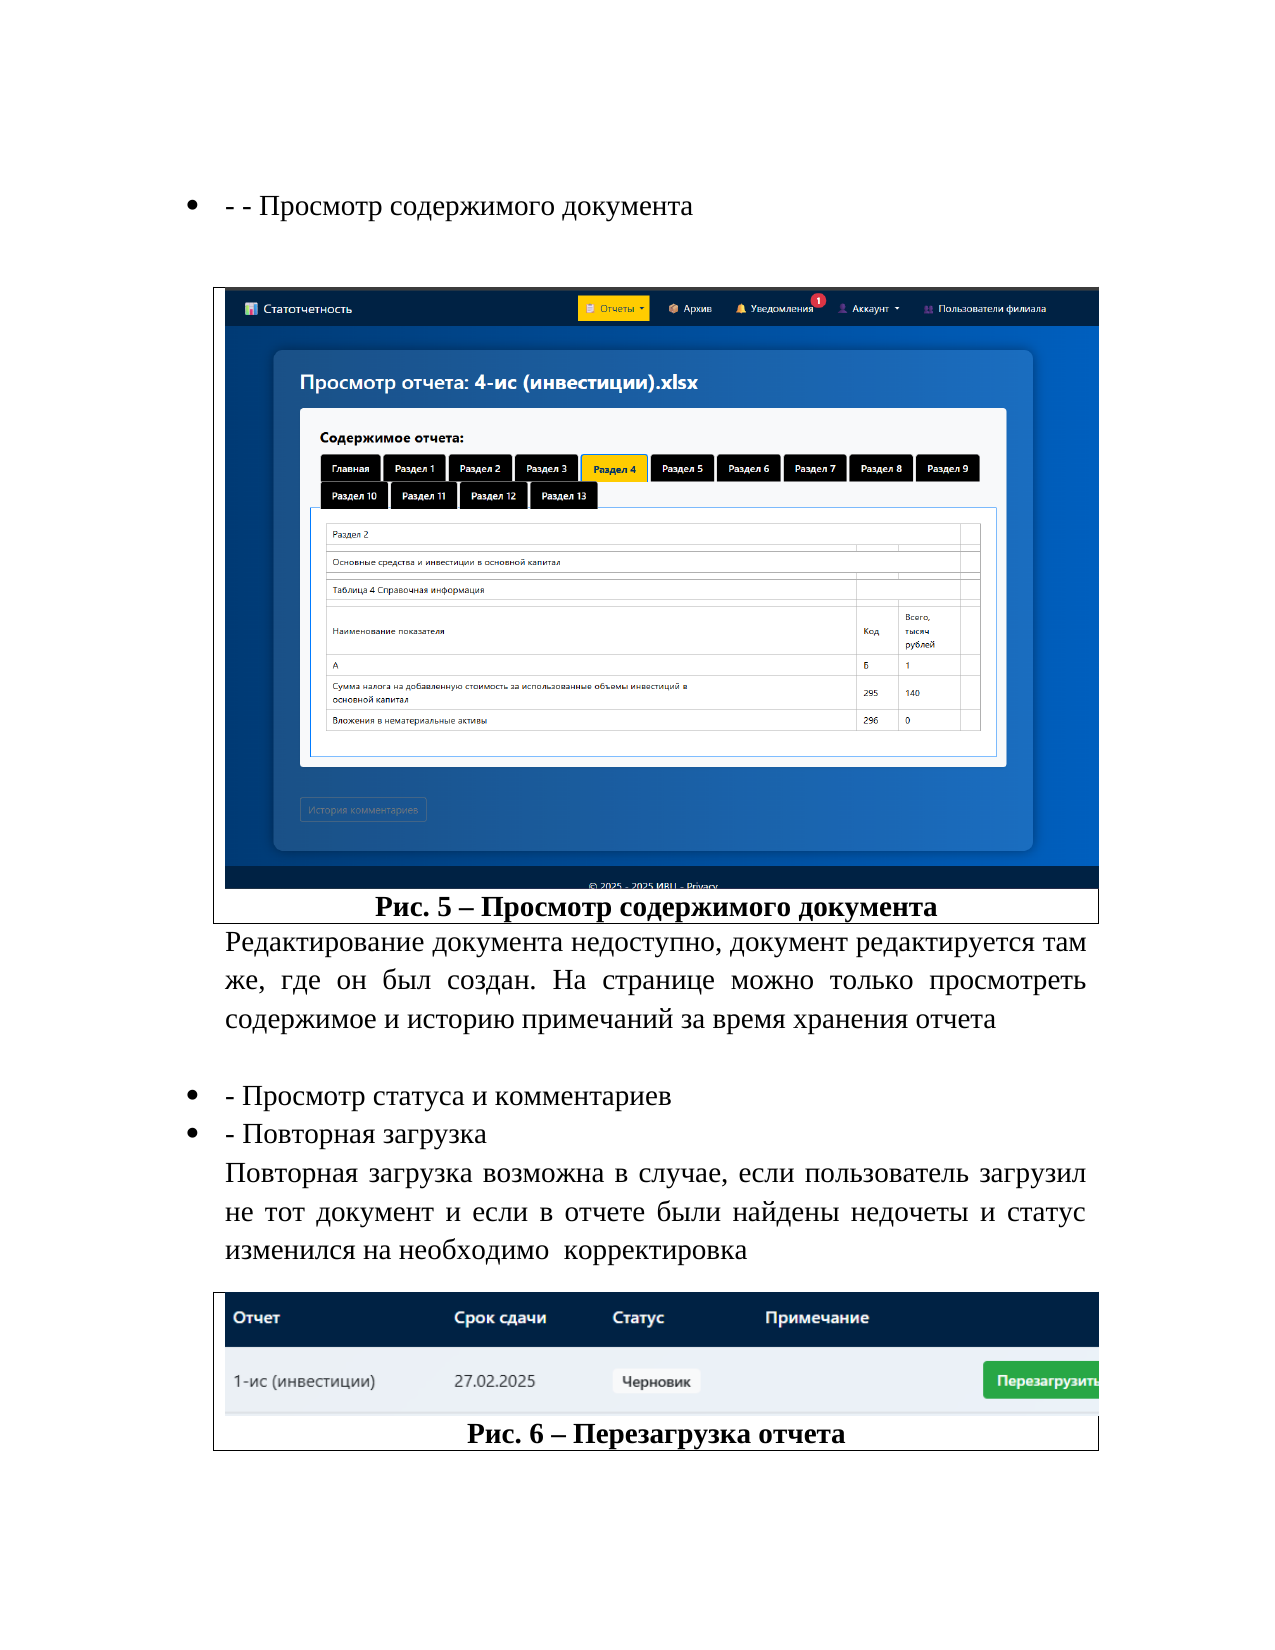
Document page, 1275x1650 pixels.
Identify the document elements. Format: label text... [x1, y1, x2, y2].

list - Повторная загрузка [187, 1116, 1087, 1150]
list - - Просмотр содержимого документа [187, 188, 1087, 222]
list - Просмотр статуса и комментариев [187, 1078, 1087, 1111]
list Редактирование документа недоступно, документ редактируется там же, где он был создан. На странице можно только просмотреть содержимое и историю примечаний за время хранения отчета [225, 924, 1087, 1034]
picture [225, 1292, 1099, 1416]
list Повторная загрузка возможна в случае, если пользователь загрузил не тот документ и если в отчете были найдены недочеты и статус изменился на необходимо корректировка [225, 1155, 1087, 1266]
table_header Рис. 6 – Перезагрузка отчета [214, 1293, 1098, 1449]
table_header Рис. 5 – Просмотр содержимого документа [214, 288, 1098, 923]
picture [225, 287, 1099, 889]
